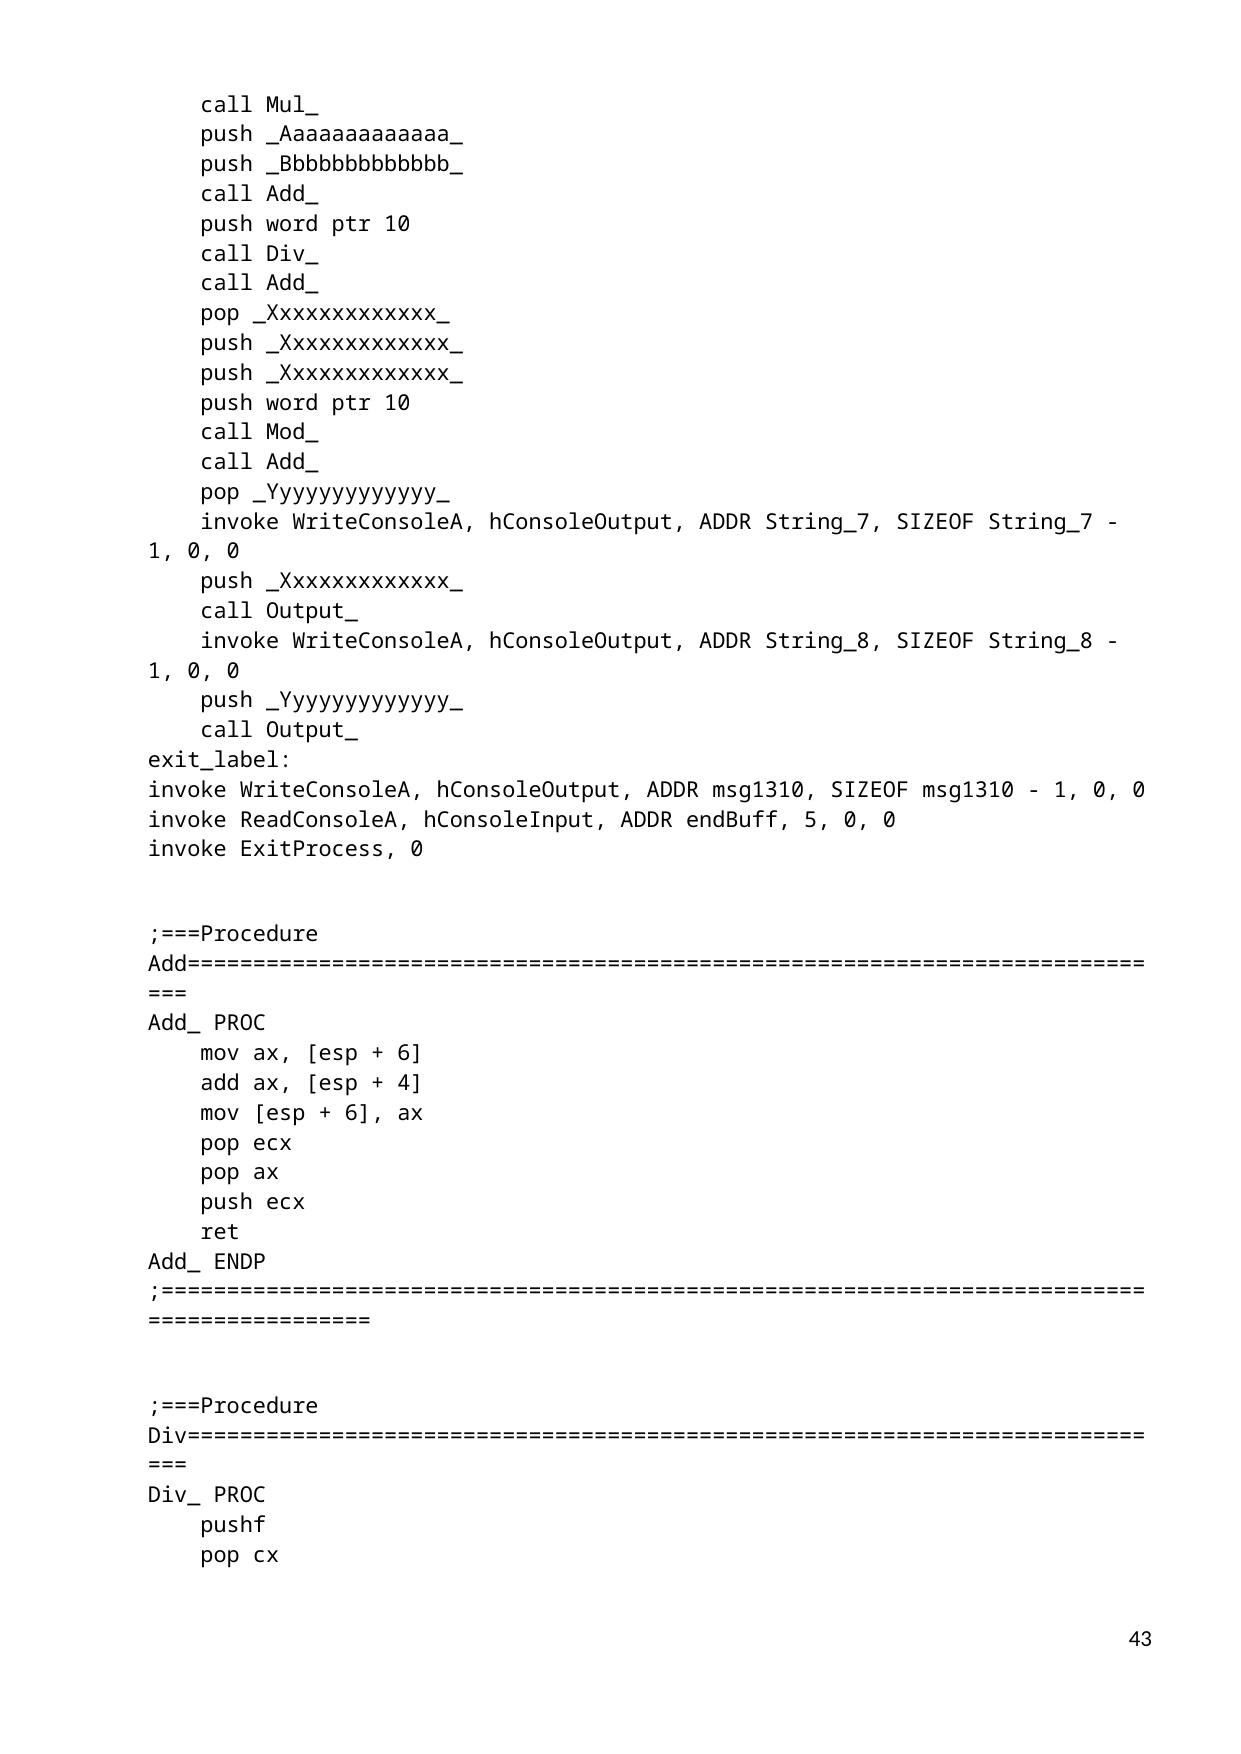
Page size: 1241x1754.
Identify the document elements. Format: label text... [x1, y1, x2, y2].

text push word ptr 10 [148, 386, 1152, 416]
text pushf [148, 1509, 1152, 1539]
text Add_ ENDP [148, 1246, 1152, 1275]
text push _Yyyyyyyyyyyyy_ [148, 684, 1152, 714]
text ;============================================================================================ [148, 1275, 1152, 1335]
text push _Xxxxxxxxxxxxx_ [148, 565, 1152, 595]
text pop _Xxxxxxxxxxxxx_ [148, 297, 1152, 327]
text push _Xxxxxxxxxxxxx_ [148, 357, 1152, 386]
text push word ptr 10 [148, 208, 1152, 237]
text call Add_ [148, 446, 1152, 476]
text pop ecx [148, 1126, 1152, 1156]
text call Output_ [148, 714, 1152, 744]
text Div_ PROC [148, 1479, 1152, 1509]
text push _Xxxxxxxxxxxxx_ [148, 327, 1152, 357]
text invoke ReadConsoleA, hConsoleInput, ADDR endBuff, 5, 0, 0 [148, 803, 1152, 833]
text push _Bbbbbbbbbbbbb_ [148, 148, 1152, 178]
text invoke WriteConsoleA, hConsoleOutput, ADDR String_7, SIZEOF String_7 - 1, 0, 0 [148, 506, 1152, 565]
text push ecx [148, 1186, 1152, 1216]
text add ax, [esp + 4] [148, 1067, 1152, 1097]
text call Mul_ [148, 88, 1152, 118]
text mov ax, [esp + 6] [148, 1037, 1152, 1067]
text call Add_ [148, 178, 1152, 208]
text invoke ExitProcess, 0 [148, 833, 1152, 863]
text pop _Yyyyyyyyyyyyy_ [148, 476, 1152, 506]
text ret [148, 1216, 1152, 1246]
text invoke WriteConsoleA, hConsoleOutput, ADDR msg1310, SIZEOF msg1310 - 1, 0, 0 [148, 774, 1152, 803]
text mov [esp + 6], ax [148, 1097, 1152, 1126]
text pop cx [148, 1539, 1152, 1568]
text push _Aaaaaaaaaaaaa_ [148, 118, 1152, 148]
text ;===Procedure Div============================================================================ [148, 1390, 1152, 1479]
text call Output_ [148, 595, 1152, 625]
text invoke WriteConsoleA, hConsoleOutput, ADDR String_8, SIZEOF String_8 - 1, 0, 0 [148, 625, 1152, 684]
text call Mod_ [148, 416, 1152, 446]
text exit_label: [148, 744, 1152, 774]
text Add_ PROC [148, 1007, 1152, 1037]
text pop ax [148, 1156, 1152, 1186]
text call Add_ [148, 267, 1152, 297]
text ;===Procedure Add============================================================================ [148, 918, 1152, 1007]
text call Div_ [148, 237, 1152, 267]
